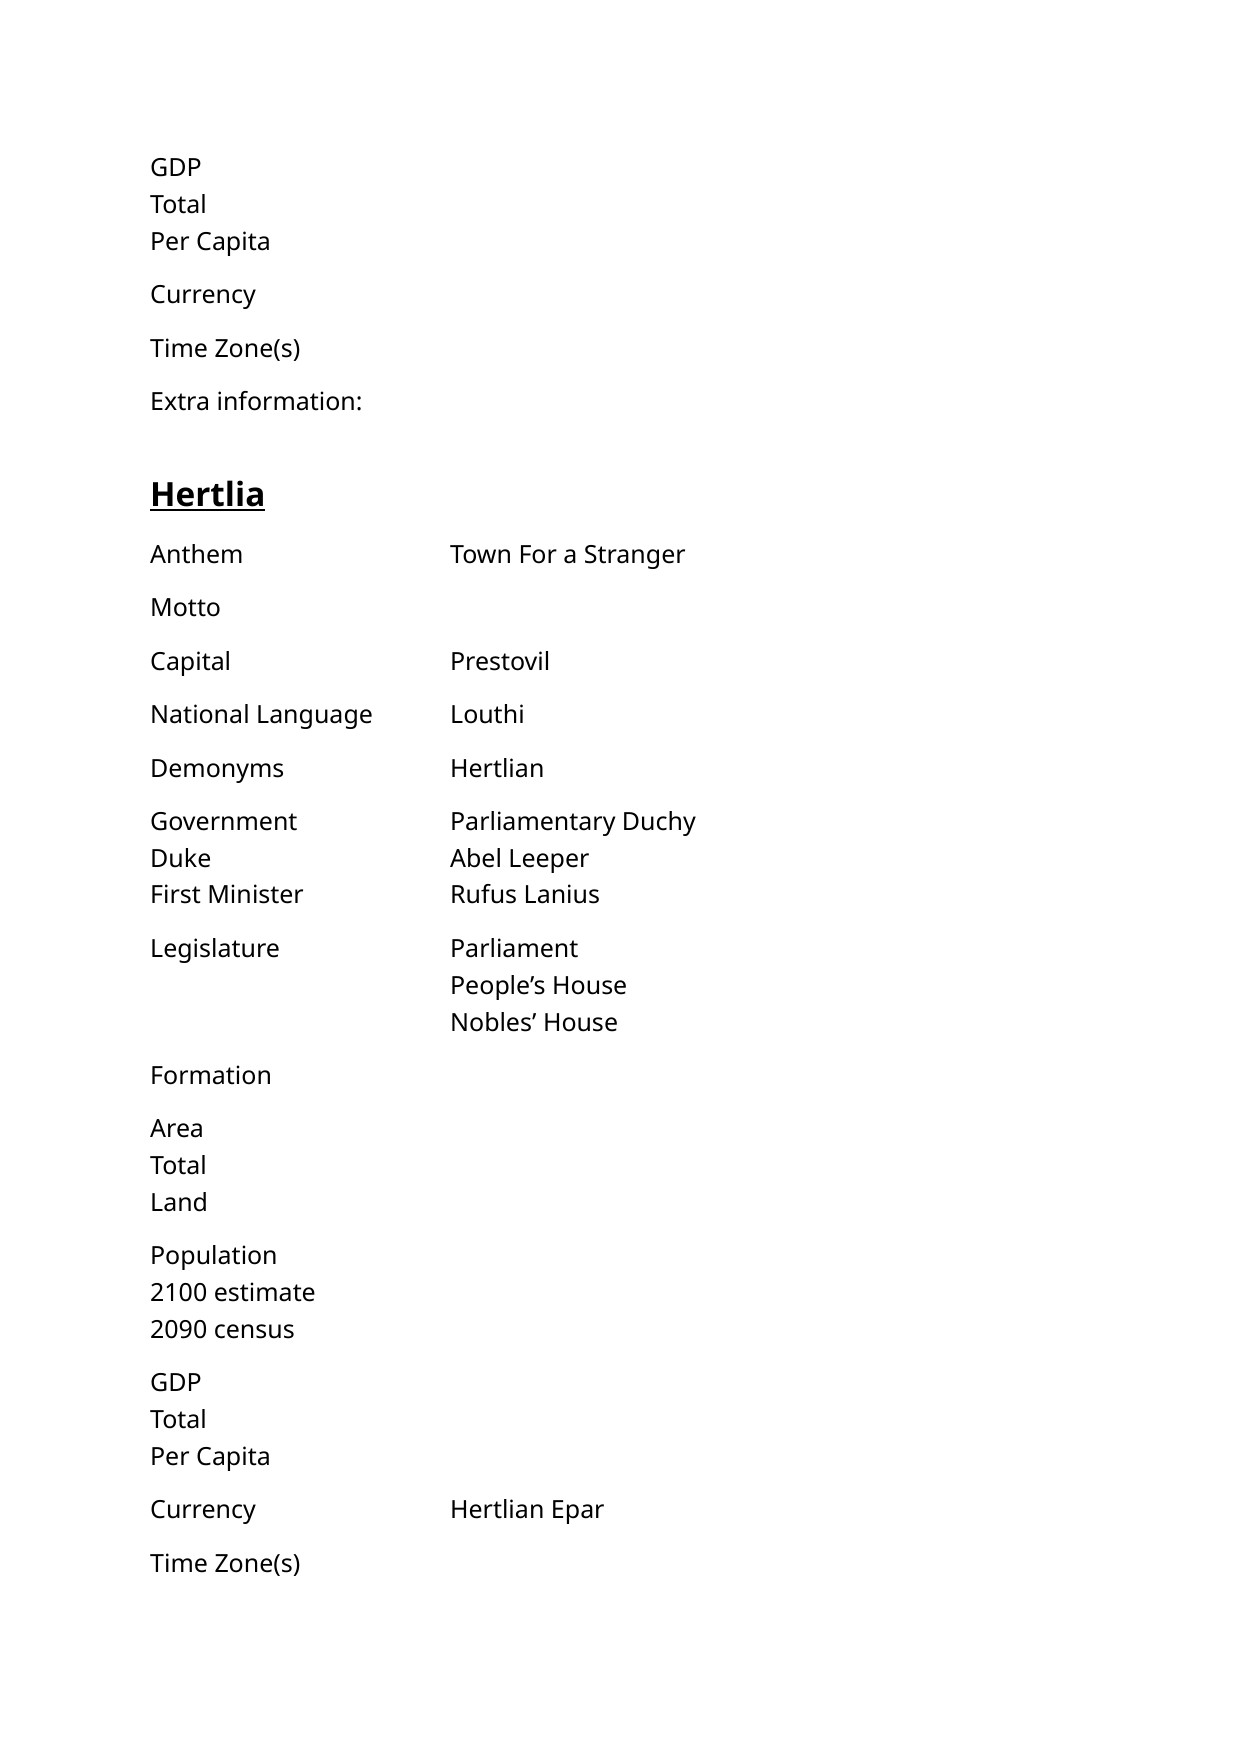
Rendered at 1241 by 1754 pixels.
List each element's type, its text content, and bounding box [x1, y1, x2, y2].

text Currency [150, 277, 1090, 311]
text Legislature Parliament People’s House Nobles’ House [150, 931, 1090, 1038]
text National Language Louthi [150, 697, 1090, 731]
text GDP Total Per Capita [150, 1365, 1090, 1473]
text Anthem Town For a Stranger [150, 536, 1090, 571]
text Extra information: [150, 384, 1090, 452]
text Capital Prestovil [150, 643, 1090, 677]
text Time Zone(s) [150, 1545, 1090, 1579]
text Time Zone(s) [150, 330, 1090, 364]
text Formation [150, 1058, 1090, 1092]
text Motto [150, 590, 1090, 624]
text Area Total Land [150, 1111, 1090, 1219]
subtitle Hertlia [150, 471, 1090, 516]
text Currency Hertlian Epar [150, 1492, 1090, 1526]
text Population 2100 estimate 2090 census [150, 1238, 1090, 1346]
text Government Parliamentary Duchy Duke Abel Leeper First Minister Rufus Lanius [150, 804, 1090, 911]
text GDP Total Per Capita [150, 150, 1090, 258]
text Demonyms Hertlian [150, 750, 1090, 784]
